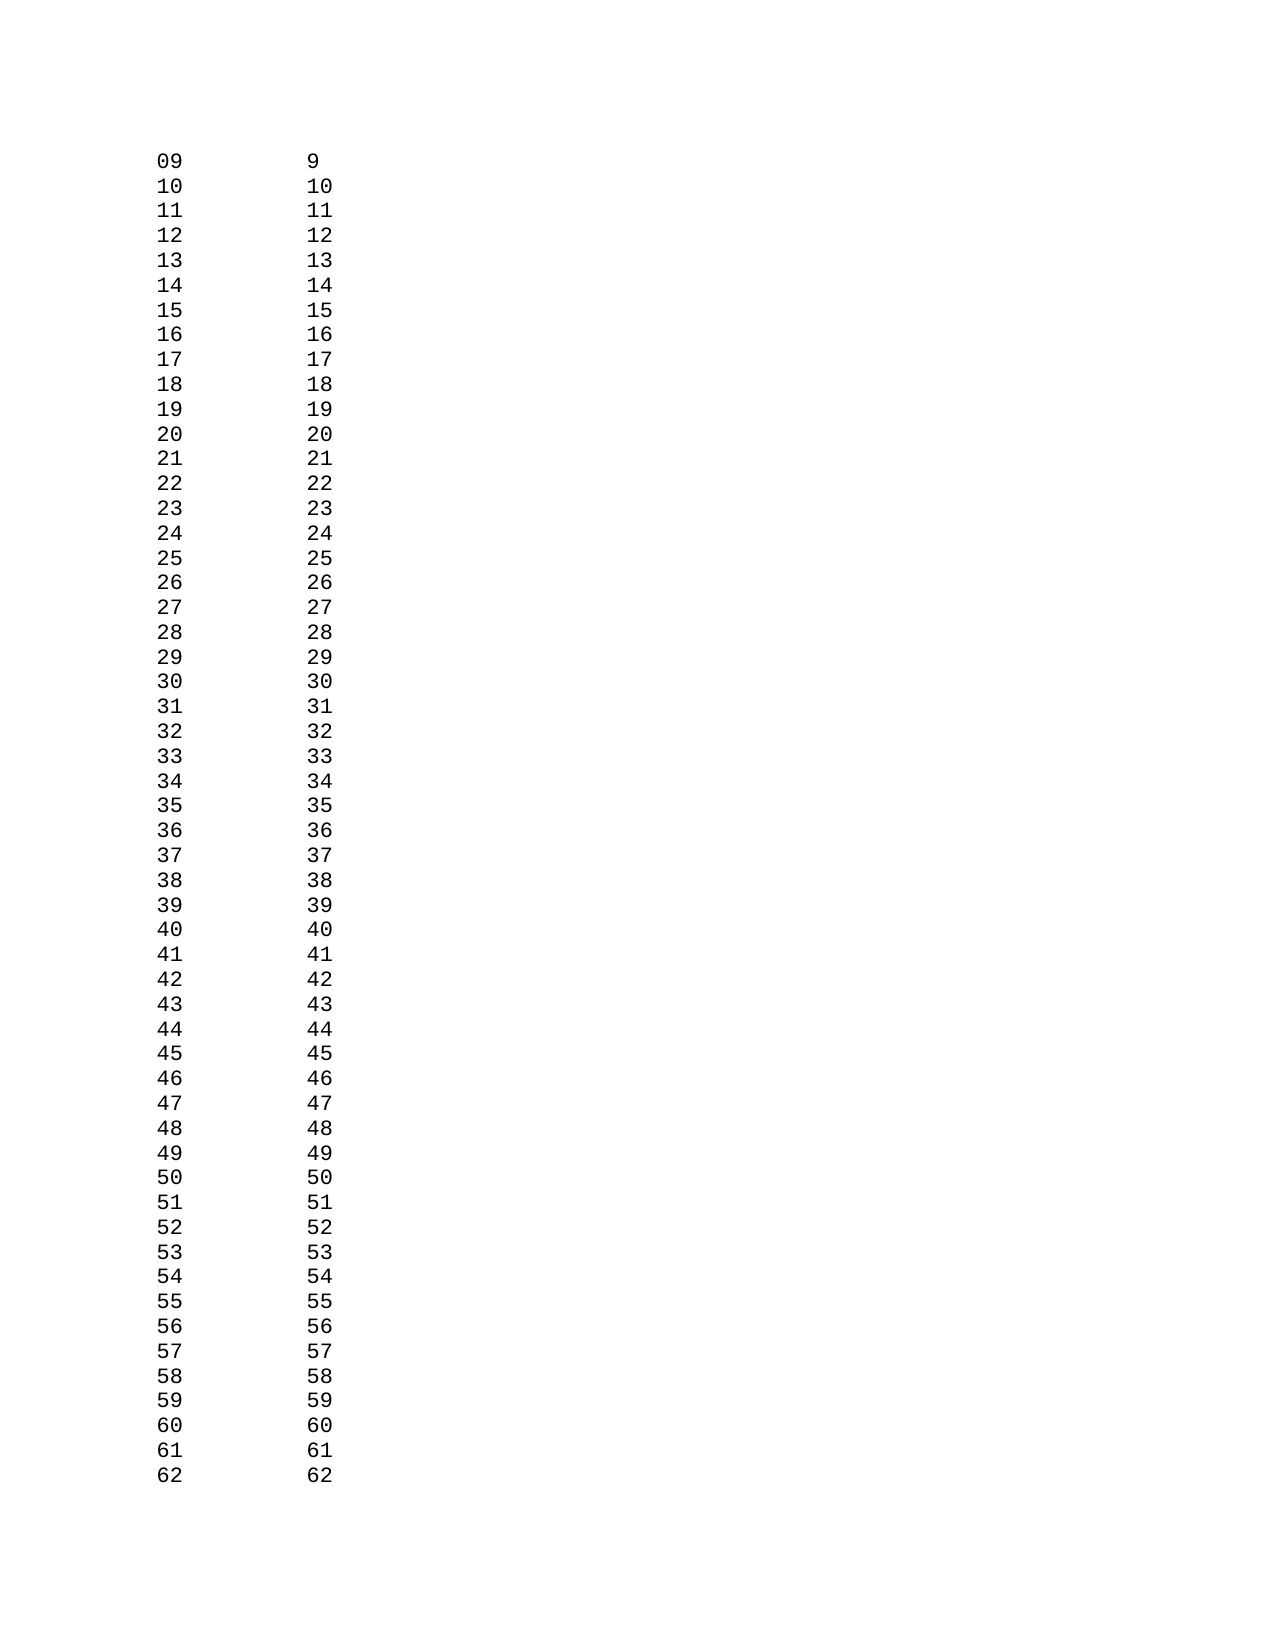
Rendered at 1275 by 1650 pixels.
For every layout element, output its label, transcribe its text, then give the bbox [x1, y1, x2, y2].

text 40 40 [156, 918, 1118, 943]
text 21 21 [156, 447, 1118, 472]
text 54 54 [156, 1266, 1118, 1290]
text 26 26 [156, 571, 1118, 596]
text 49 49 [156, 1142, 1118, 1166]
text 62 62 [156, 1464, 1118, 1489]
text 50 50 [156, 1166, 1118, 1191]
text 19 19 [156, 398, 1118, 423]
text 45 45 [156, 1042, 1118, 1067]
text 51 51 [156, 1191, 1118, 1216]
text 25 25 [156, 547, 1118, 571]
text 18 18 [156, 373, 1118, 398]
text 28 28 [156, 621, 1118, 646]
text 15 15 [156, 299, 1118, 323]
text 43 43 [156, 993, 1118, 1018]
text 56 56 [156, 1315, 1118, 1340]
text 48 48 [156, 1117, 1118, 1142]
text 11 11 [156, 199, 1118, 224]
text 58 58 [156, 1365, 1118, 1389]
text 23 23 [156, 497, 1118, 522]
text 44 44 [156, 1018, 1118, 1042]
text 31 31 [156, 695, 1118, 720]
text 30 30 [156, 671, 1118, 695]
text 24 24 [156, 522, 1118, 547]
text 46 46 [156, 1067, 1118, 1092]
text 16 16 [156, 323, 1118, 348]
text 38 38 [156, 869, 1118, 894]
text 27 27 [156, 596, 1118, 621]
text 10 10 [156, 175, 1118, 199]
text 32 32 [156, 720, 1118, 745]
text 34 34 [156, 770, 1118, 794]
text 33 33 [156, 745, 1118, 770]
text 53 53 [156, 1241, 1118, 1266]
text 12 12 [156, 224, 1118, 249]
text 60 60 [156, 1414, 1118, 1439]
text 09 9 [156, 150, 1118, 175]
text 13 13 [156, 249, 1118, 274]
text 61 61 [156, 1439, 1118, 1464]
text 47 47 [156, 1092, 1118, 1117]
text 41 41 [156, 943, 1118, 968]
text 42 42 [156, 968, 1118, 993]
text 35 35 [156, 794, 1118, 819]
text 36 36 [156, 819, 1118, 844]
text 14 14 [156, 274, 1118, 299]
text 39 39 [156, 894, 1118, 918]
text 59 59 [156, 1389, 1118, 1414]
text 29 29 [156, 646, 1118, 671]
text 52 52 [156, 1216, 1118, 1241]
text 57 57 [156, 1340, 1118, 1365]
text 37 37 [156, 844, 1118, 869]
text 17 17 [156, 348, 1118, 373]
text 22 22 [156, 472, 1118, 497]
text 20 20 [156, 423, 1118, 447]
text 55 55 [156, 1290, 1118, 1315]
